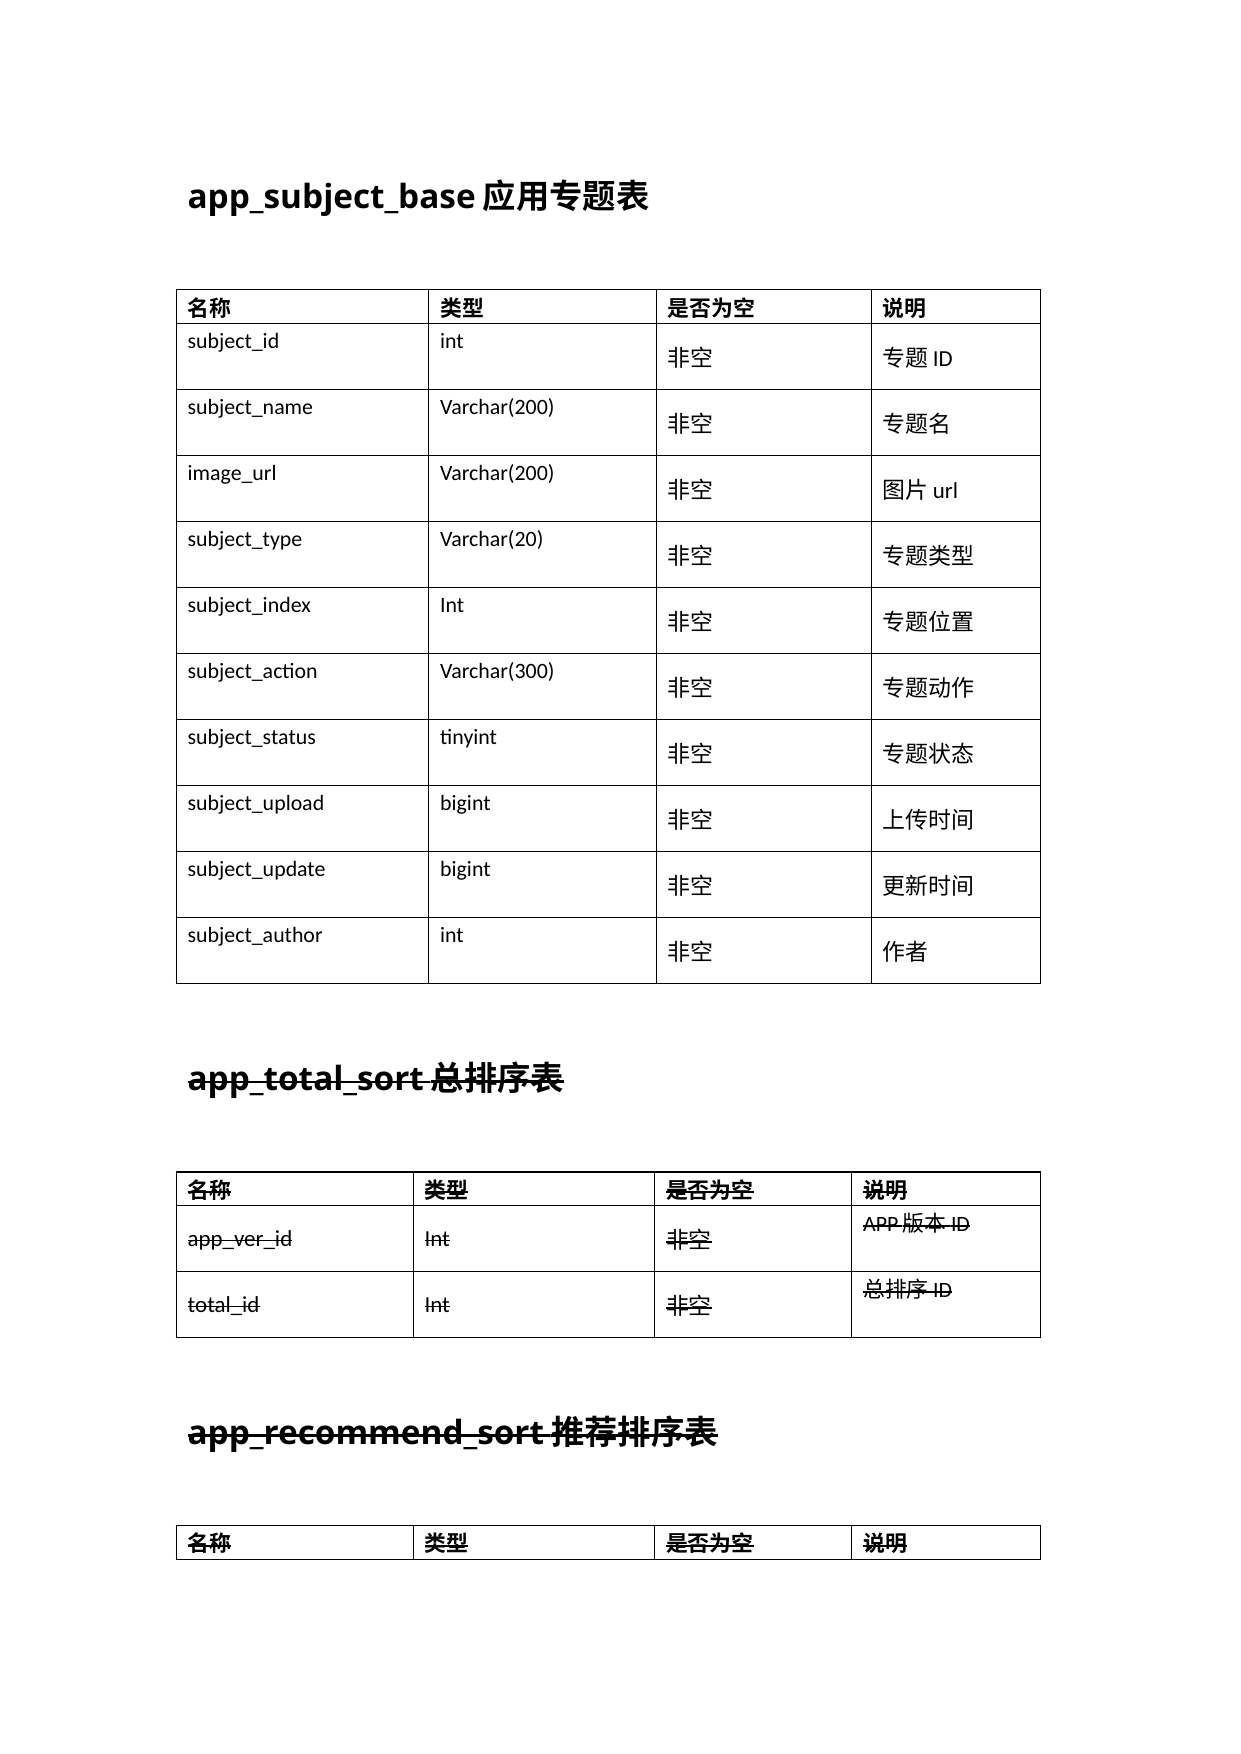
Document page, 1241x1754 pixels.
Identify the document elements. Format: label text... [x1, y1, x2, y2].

table_cell image_url [177, 456, 428, 521]
table_cell bigint [429, 852, 656, 917]
table_cell 非空 [657, 456, 871, 521]
table_cell subject_author [177, 918, 428, 983]
table_cell Varchar(300) [429, 654, 656, 719]
table_cell Int [429, 588, 656, 653]
table_cell 非空 [657, 918, 871, 983]
table_cell APP版本ID [852, 1206, 1040, 1271]
subtitle app_subject_base应用专题表 [187, 162, 1053, 227]
table_cell Varchar(200) [429, 390, 656, 455]
table_cell 图片url [872, 456, 1040, 521]
table_cell tinyint [429, 720, 656, 785]
table_header 是否为空 [655, 1173, 851, 1205]
table_header 说明 [852, 1526, 1040, 1558]
table_cell 非空 [655, 1206, 851, 1271]
table_cell 非空 [655, 1272, 851, 1337]
table_cell subject_update [177, 852, 428, 917]
table_cell 专题状态 [872, 720, 1040, 785]
table_header 是否为空 [657, 290, 871, 323]
table_cell 专题位置 [872, 588, 1040, 653]
table_header 是否为空 [655, 1526, 851, 1558]
table_cell 专题类型 [872, 522, 1040, 587]
table_cell Varchar(20) [429, 522, 656, 587]
table_header 类型 [414, 1526, 654, 1558]
table_cell 专题ID [872, 324, 1040, 389]
table_cell 非空 [657, 786, 871, 851]
table_cell Varchar(200) [429, 456, 656, 521]
table_cell app_ver_id [177, 1206, 413, 1271]
table_cell 上传时间 [872, 786, 1040, 851]
table_cell 作者 [872, 918, 1040, 983]
table_cell 专题名 [872, 390, 1040, 455]
table_cell 专题动作 [872, 654, 1040, 719]
table_cell 非空 [657, 654, 871, 719]
table_header 说明 [852, 1173, 1040, 1205]
subtitle app_recommend_sort推荐排序表 [187, 1398, 1053, 1463]
table_cell 非空 [657, 522, 871, 587]
table_cell 非空 [657, 390, 871, 455]
table_cell subject_action [177, 654, 428, 719]
table_cell bigint [429, 786, 656, 851]
table_cell subject_name [177, 390, 428, 455]
table_header 名称 [177, 290, 428, 323]
table_header 名称 [177, 1173, 413, 1205]
subtitle app_total_sort总排序表 [187, 1044, 1053, 1109]
table_cell subject_type [177, 522, 428, 587]
table_cell subject_upload [177, 786, 428, 851]
table_cell 总排序ID [852, 1272, 1040, 1337]
table_cell int [429, 324, 656, 389]
table_header 说明 [872, 290, 1040, 323]
table_header 名称 [177, 1526, 413, 1558]
table_cell Int [414, 1272, 654, 1337]
table_cell 非空 [657, 588, 871, 653]
table_cell Int [414, 1206, 654, 1271]
table_cell subject_status [177, 720, 428, 785]
table_cell 非空 [657, 852, 871, 917]
table_cell 更新时间 [872, 852, 1040, 917]
table_cell subject_index [177, 588, 428, 653]
table_cell subject_id [177, 324, 428, 389]
table_cell 非空 [657, 324, 871, 389]
table_header 类型 [414, 1173, 654, 1205]
table_header 类型 [429, 290, 656, 323]
table_cell 非空 [657, 720, 871, 785]
table_cell int [429, 918, 656, 983]
table_cell total_id [177, 1272, 413, 1337]
